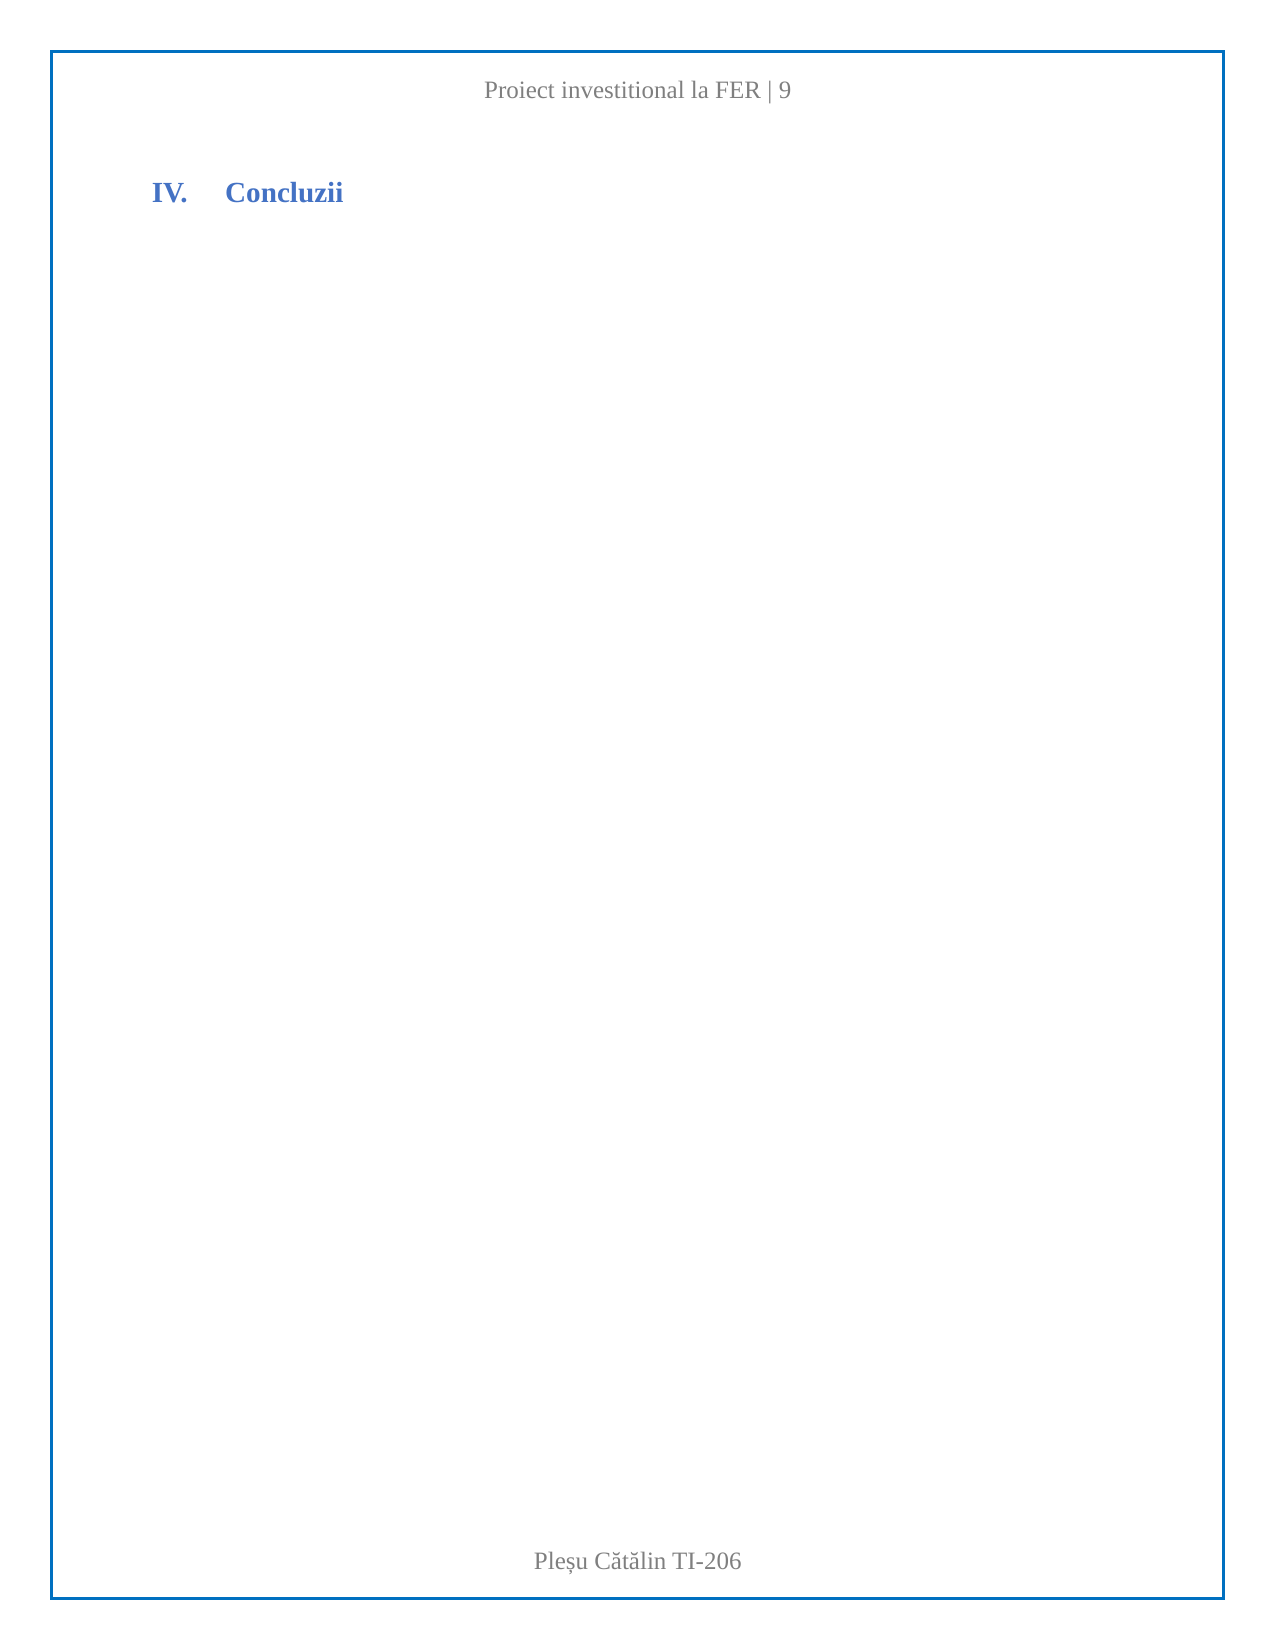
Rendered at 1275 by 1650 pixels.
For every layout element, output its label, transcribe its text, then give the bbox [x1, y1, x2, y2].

subtitle Concluzii [187, 175, 1125, 208]
